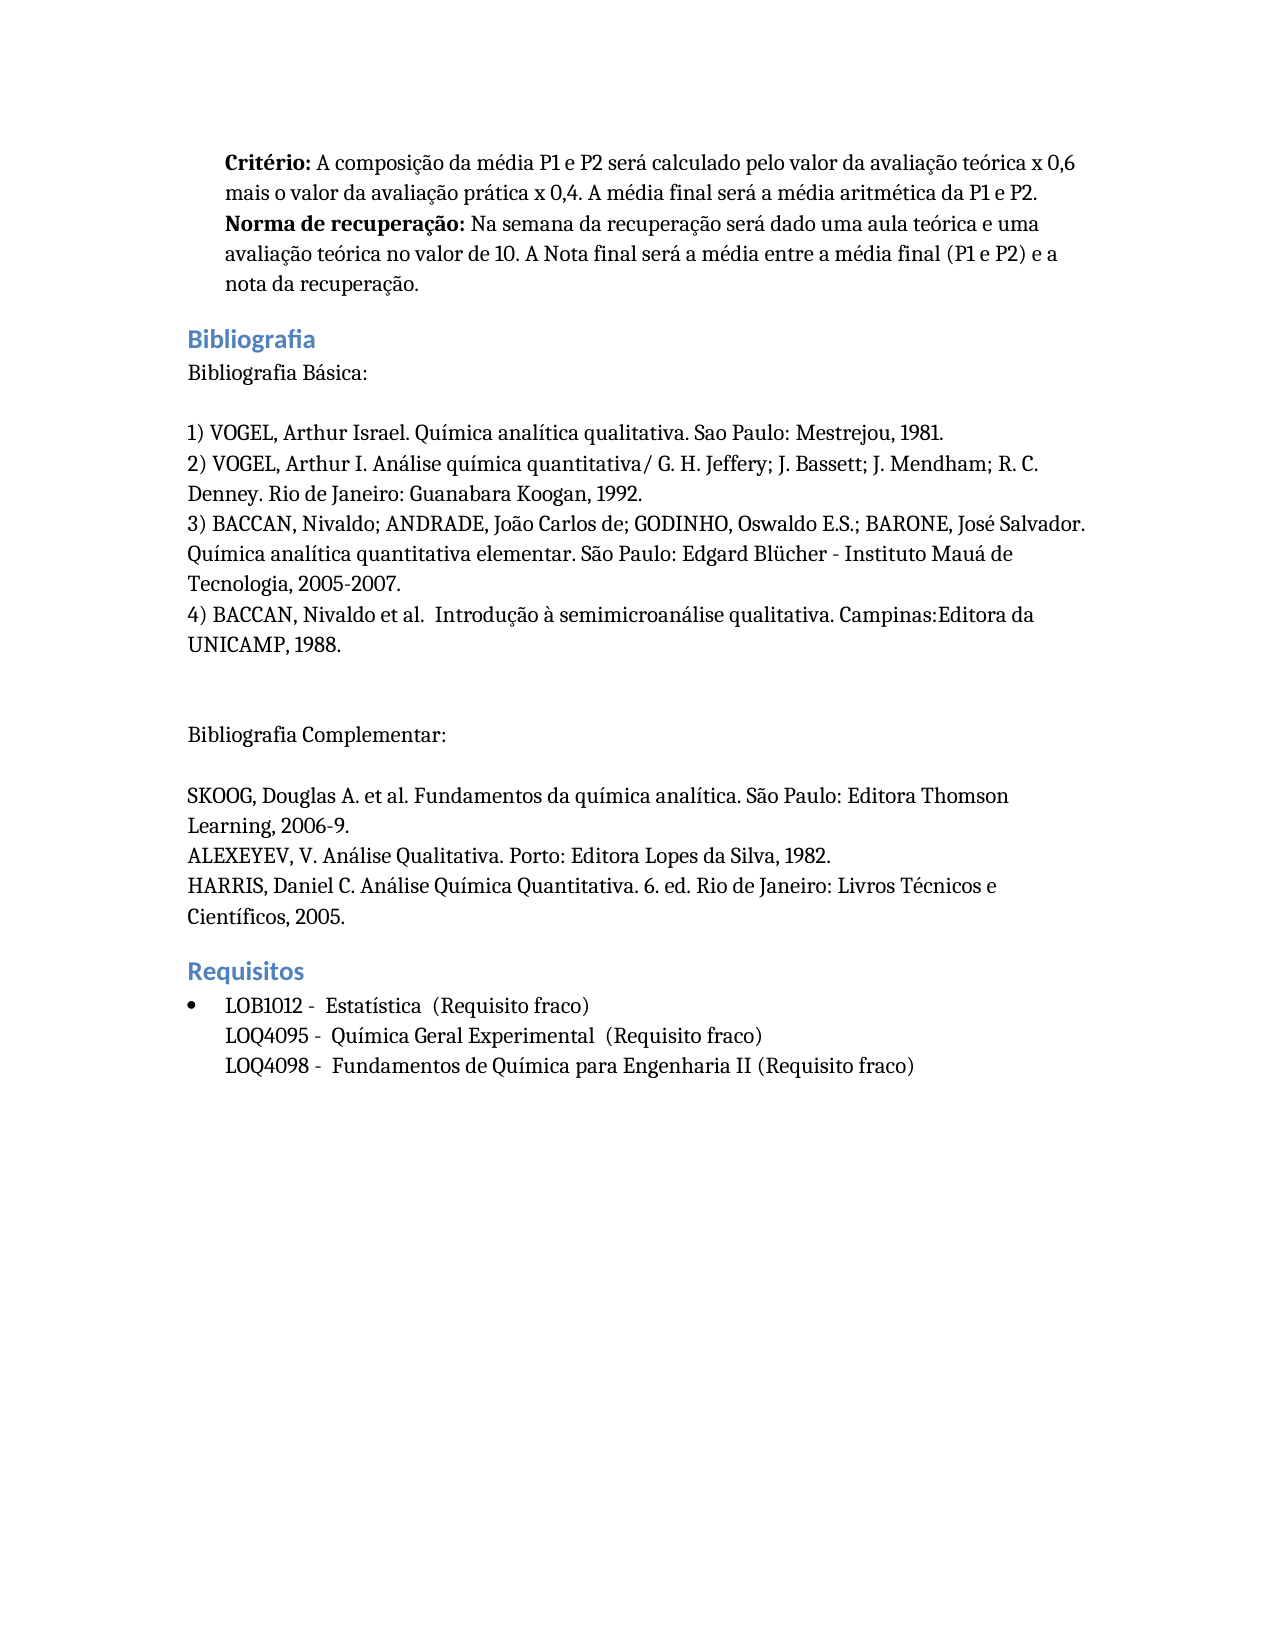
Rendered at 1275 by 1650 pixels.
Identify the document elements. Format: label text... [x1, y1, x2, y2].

list LOB1012 - Estatística (Requisito fraco) LOQ4095 - Química Geral Experimental (Requisito fraco) LOQ4098 - Fundamentos de Química para Engenharia II (Requisito fraco) [187, 992, 1087, 1109]
subtitle Requisitos [187, 954, 1087, 988]
subtitle Bibliografia [187, 322, 1087, 355]
text Bibliografia Básica: 1) VOGEL, Arthur Israel. Química analítica qualitativa. Sao Paulo: Mestrejou, 1981. 2) VOGEL, Arthur I. Análise química quantitativa/ G. H. Jeffery; J. Bassett; J. Mendham; R. C. Denney. Rio de Janeiro: Guanabara Koogan, 1992. 3) BACCAN, Nivaldo; ANDRADE, João Carlos de; GODINHO, Oswaldo E.S.; BARONE, José Salvador. Química analítica quantitativa elementar. São Paulo: Edgard Blücher - Instituto Mauá de Tecnologia, 2005-2007. 4) BACCAN, Nivaldo et al. Introdução à semimicroanálise qualitativa. Campinas:Editora da UNICAMP, 1988. Bibliografia Complementar: SKOOG, Douglas A. et al. Fundamentos da química analítica. São Paulo: Editora Thomson Learning, 2006-9. ALEXEYEV, V. Análise Qualitativa. Porto: Editora Lopes da Silva, 1982. HARRIS, Daniel C. Análise Química Quantitativa. 6. ed. Rio de Janeiro: Livros Técnicos e Científicos, 2005. [187, 360, 1087, 930]
